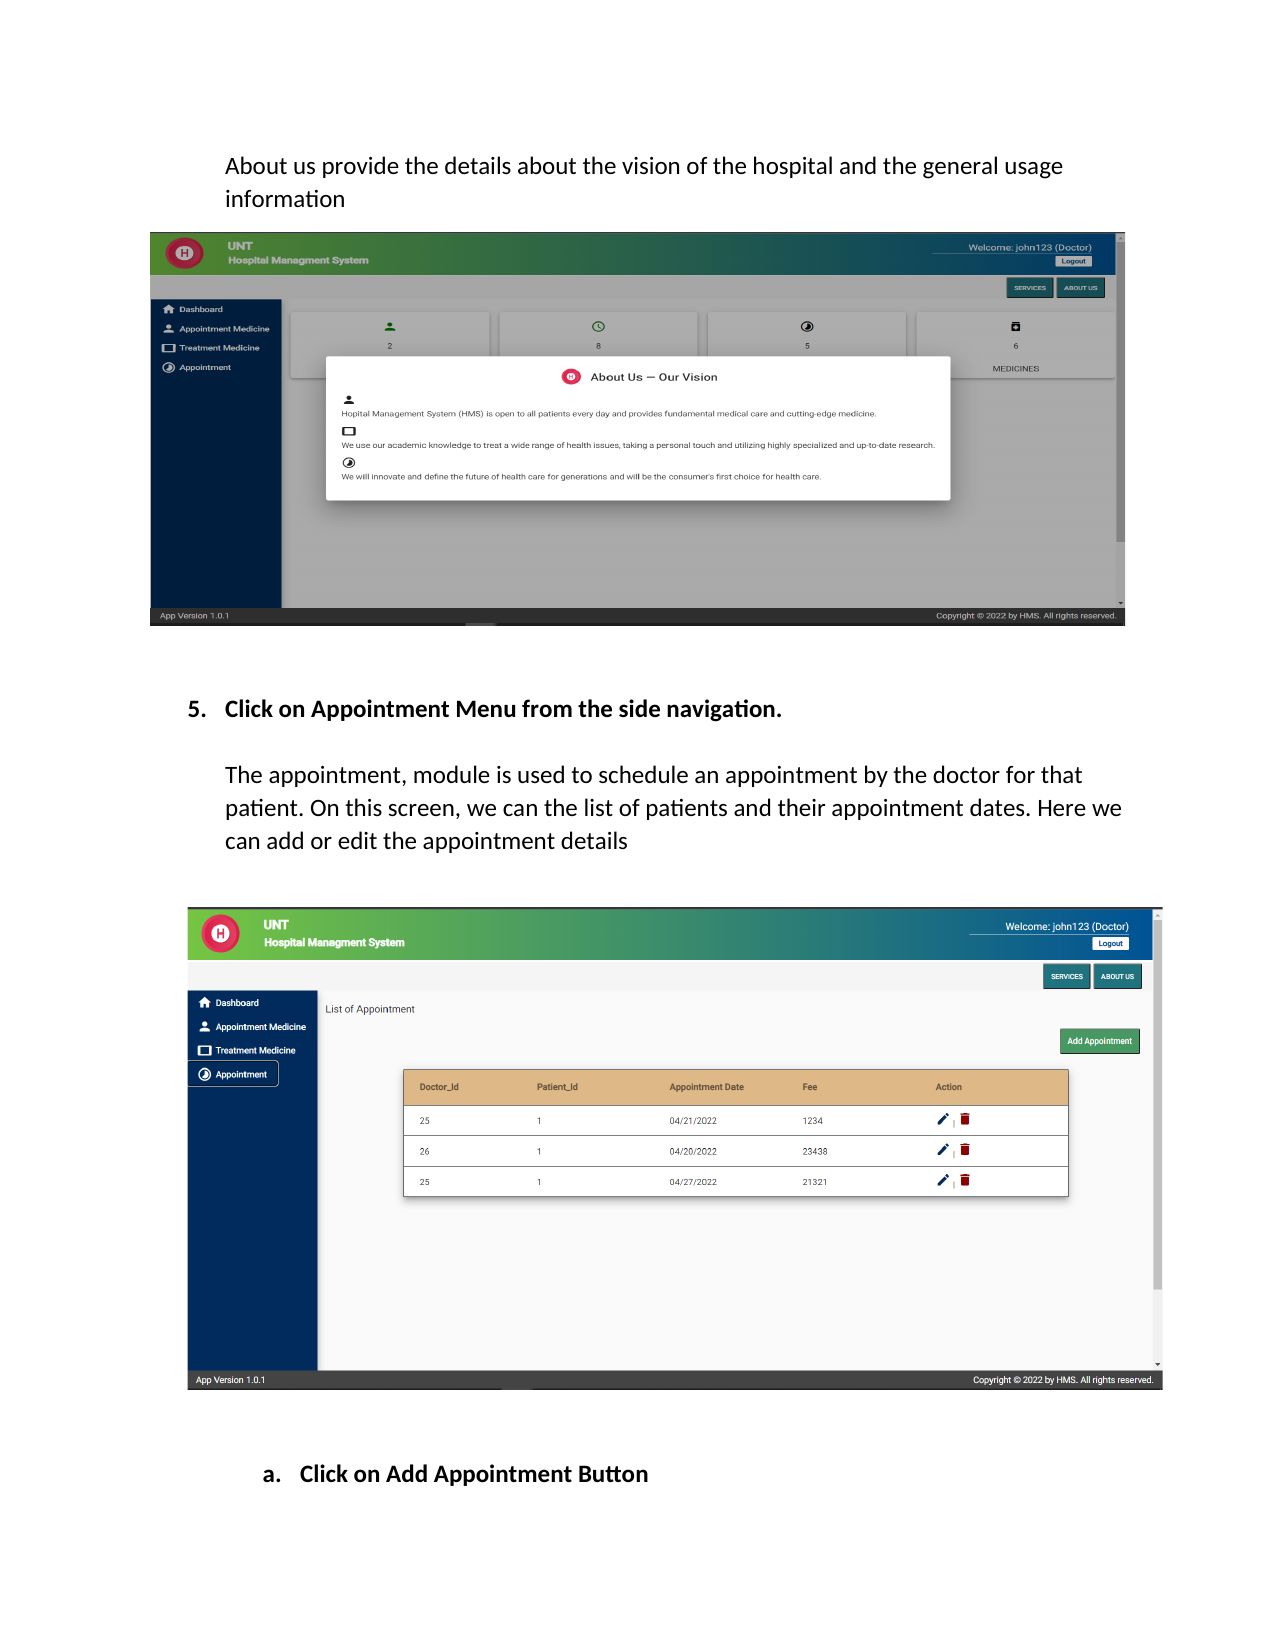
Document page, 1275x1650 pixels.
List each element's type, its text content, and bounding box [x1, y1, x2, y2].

list Click on Appointment Menu from the side navigation. [187, 694, 1125, 724]
list Click on Add Appointment Button [262, 1458, 1125, 1489]
picture [150, 232, 1125, 626]
picture [187, 907, 1163, 1390]
list About us provide the details about the vision of the hospital and the general usage information [225, 150, 1125, 213]
list The appointment, module is used to schedule an appointment by the doctor for that patient. On this screen, we can the list of patients and their appointment dates. Here we can add or edit the appointment details [225, 759, 1125, 856]
